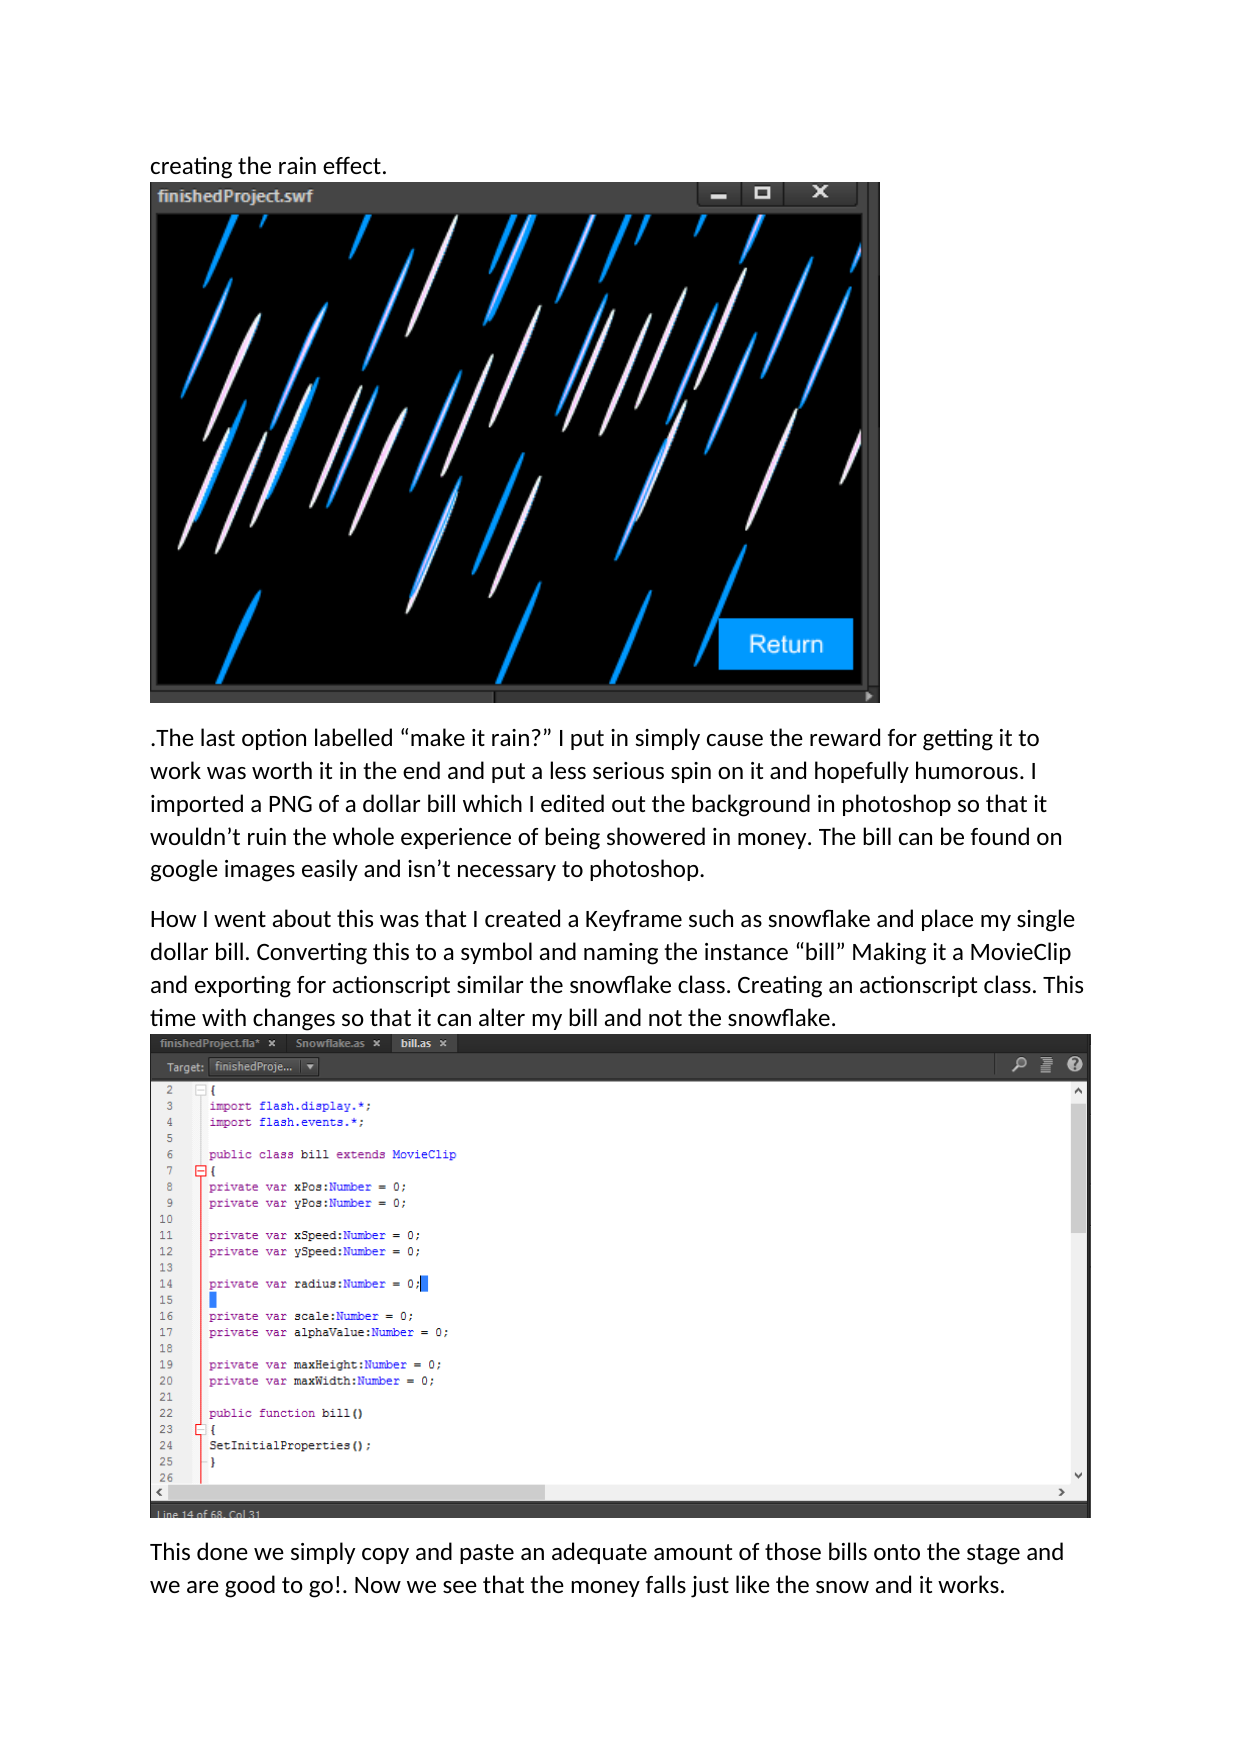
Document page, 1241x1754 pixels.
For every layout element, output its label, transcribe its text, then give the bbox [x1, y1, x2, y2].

picture [150, 182, 880, 703]
text How I went about this was that I created a Keyframe such as snowflake and place my single dollar bill. Converting this to a symbol and naming the instance “bill” Making it a MovieClip and exporting for actionscript similar the snowflake class. Creating an actionscript class. This time with changes so that it can alter my bill and not the snowflake. [150, 903, 1090, 1034]
picture [150, 1034, 1091, 1518]
text This done we simply copy and paste an adequate amount of those bills onto the stage and we are good to go!. Now we see that the money falls just like the snow and it works. [150, 1536, 1090, 1600]
text .The last option labelled “make it rain?” I put in simply cause the reward for getting it to work was worth it in the end and put a less serious spin on it and hopefully humorous. I imported a PNG of a dollar bill which I edited out the background in photoshop so that it wouldn’t ruin the whole experience of being showered in money. The bill can be found on google images easily and isn’t necessary to photoshop. [150, 722, 1090, 884]
